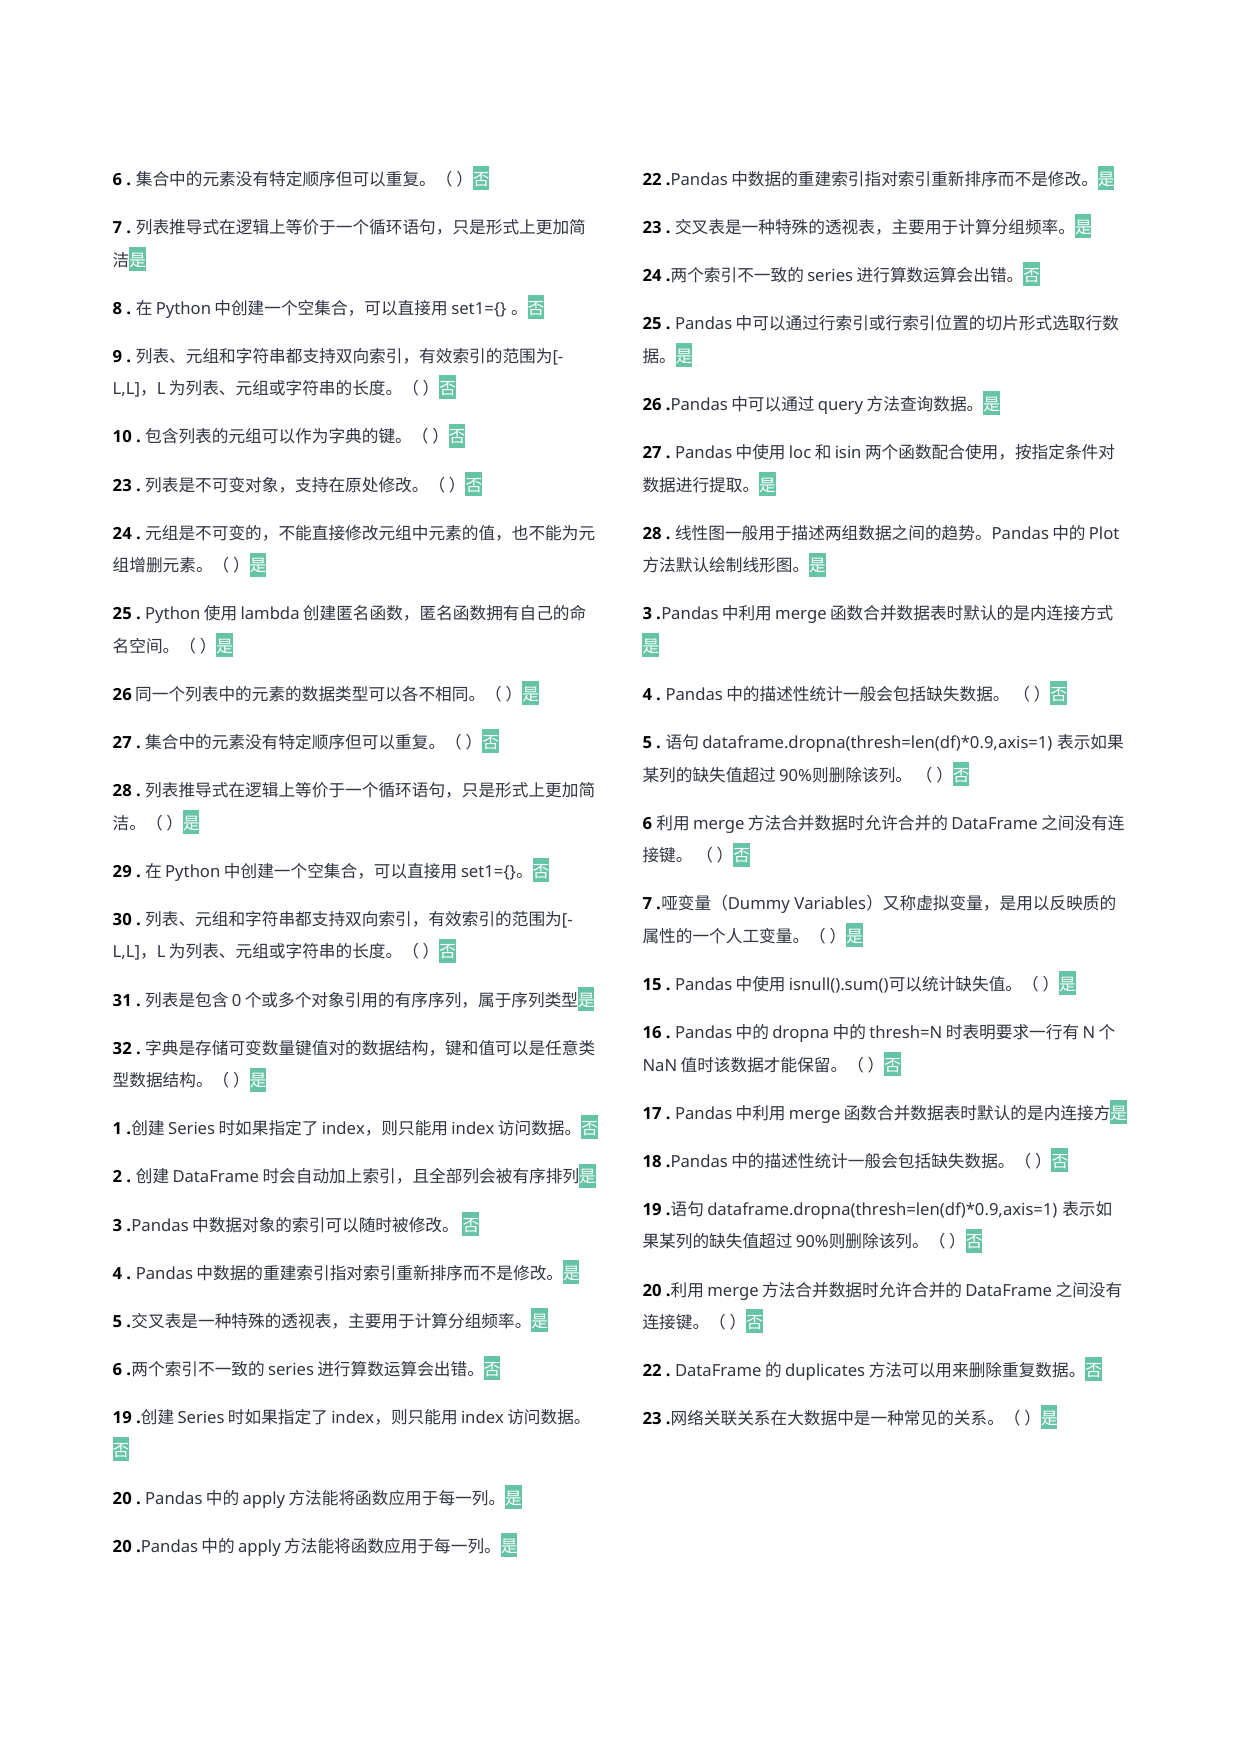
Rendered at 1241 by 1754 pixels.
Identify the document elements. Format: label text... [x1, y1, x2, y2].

text 24 . 元组是不可变的，不能直接修改元组中元素的值，也不能为元组增删元素。（ ）是 [112, 516, 598, 581]
text 9 . 列表、元组和字符串都支持双向索引，有效索引的范围为[-L,L]，L为列表、元组或字符串的长度。（ ）否 [112, 339, 598, 404]
text 19 .语句dataframe.dropna(thresh=len(df)*0.9,axis=1) 表示如果某列的缺失值超过90%则删除该列。（ ）否 [642, 1192, 1128, 1257]
text 27 . 集合中的元素没有特定顺序但可以重复。（ ）否 [112, 725, 598, 758]
text 18 .Pandas中的描述性统计一般会包括缺失数据。（ ）否 [642, 1144, 1128, 1176]
text 19 .创建Series时如果指定了index，则只能用index访问数据。 否 [112, 1400, 598, 1465]
text 8 . 在Python中创建一个空集合，可以直接用 set1={} 。否 [112, 291, 598, 323]
text 5 .交叉表是一种特殊的透视表，主要用于计算分组频率。是 [112, 1304, 598, 1336]
text 23 . 交叉表是一种特殊的透视表，主要用于计算分组频率。是 [642, 210, 1128, 243]
text 23 .网络关联关系在大数据中是一种常见的关系。（ ）是 [642, 1401, 1128, 1434]
text 22 . DataFrame的duplicates方法可以用来删除重复数据。否 [642, 1353, 1128, 1386]
text 10 . 包含列表的元组可以作为字典的键。（ ）否 [112, 419, 598, 452]
text 31 . 列表是包含0个或多个对象引用的有序序列，属于序列类型是 [112, 983, 598, 1015]
text 25 . Pandas中可以通过行索引或行索引位置的切片形式选取行数据。是 [642, 306, 1128, 371]
text 29 . 在Python中创建一个空集合，可以直接用 set1={}。否 [112, 854, 598, 886]
text 25 . Python使用lambda创建匿名函数，匿名函数拥有自己的命名空间。（ ）是 [112, 596, 598, 661]
text 20 .利用merge方法合并数据时允许合并的DataFrame之间没有连接键。（ ）否 [642, 1273, 1128, 1338]
text 26 .Pandas中可以通过query方法查询数据。是 [642, 387, 1128, 419]
text 22 .Pandas中数据的重建索引指对索引重新排序而不是修改。是 [642, 162, 1128, 194]
text 3 .Pandas中利用merge函数合并数据表时默认的是内连接方式是 [642, 596, 1128, 661]
text 4 . Pandas中数据的重建索引指对索引重新排序而不是修改。是 [112, 1256, 598, 1288]
text 4 . Pandas中的描述性统计一般会包括缺失数据。 （ ）否 [642, 677, 1128, 709]
text 20 .Pandas中的apply方法能将函数应用于每一列。是 [112, 1529, 598, 1561]
text 5 . 语句dataframe.dropna(thresh=len(df)*0.9,axis=1) 表示如果某列的缺失值超过90%则删除该列。 （ ）否 [642, 725, 1128, 790]
text 2 . 创建DataFrame时会自动加上索引，且全部列会被有序排列是 [112, 1159, 598, 1192]
text 28 . 线性图一般用于描述两组数据之间的趋势。Pandas中的Plot方法默认绘制线形图。是 [642, 516, 1128, 581]
text 23 . 列表是不可变对象，支持在原处修改。（ ）否 [112, 468, 598, 500]
text 32 . 字典是存储可变数量键值对的数据结构，键和值可以是任意类型数据结构。（ ）是 [112, 1031, 598, 1096]
text 7 . 列表推导式在逻辑上等价于一个循环语句，只是形式上更加简洁是 [112, 210, 598, 275]
text 7 .哑变量（Dummy Variables）又称虚拟变量，是用以反映质的属性的一个人工变量。（ ）是 [642, 886, 1128, 951]
text 20 . Pandas中的apply方法能将函数应用于每一列。是 [112, 1481, 598, 1513]
text 6 利用merge方法合并数据时允许合并的DataFrame之间没有连接键。 （ ）否 [642, 806, 1128, 871]
text 27 . Pandas中使用loc和isin两个函数配合使用，按指定条件对数据进行提取。是 [642, 435, 1128, 500]
text 6 .两个索引不一致的series进行算数运算会出错。否 [112, 1352, 598, 1384]
text 3 .Pandas中数据对象的索引可以随时被修改。 否 [112, 1208, 598, 1240]
text 26同一个列表中的元素的数据类型可以各不相同。（ ）是 [112, 677, 598, 709]
text 16 . Pandas中的dropna中的thresh=N时表明要求一行有N个NaN值时该数据才能保留。（ ）否 [642, 1015, 1128, 1080]
text 17 . Pandas中利用merge函数合并数据表时默认的是内连接方是 [642, 1096, 1128, 1128]
text 1 .创建Series时如果指定了index，则只能用index访问数据。否 [112, 1111, 598, 1144]
text 30 . 列表、元组和字符串都支持双向索引，有效索引的范围为[-L,L]，L为列表、元组或字符串的长度。（ ）否 [112, 902, 598, 967]
text 6 . 集合中的元素没有特定顺序但可以重复。（ ）否 [112, 162, 598, 194]
text 15 . Pandas中使用isnull().sum()可以统计缺失值。（ ）是 [642, 967, 1128, 999]
text 24 .两个索引不一致的series进行算数运算会出错。否 [642, 258, 1128, 291]
text 28 . 列表推导式在逻辑上等价于一个循环语句，只是形式上更加简洁。（ ）是 [112, 773, 598, 838]
